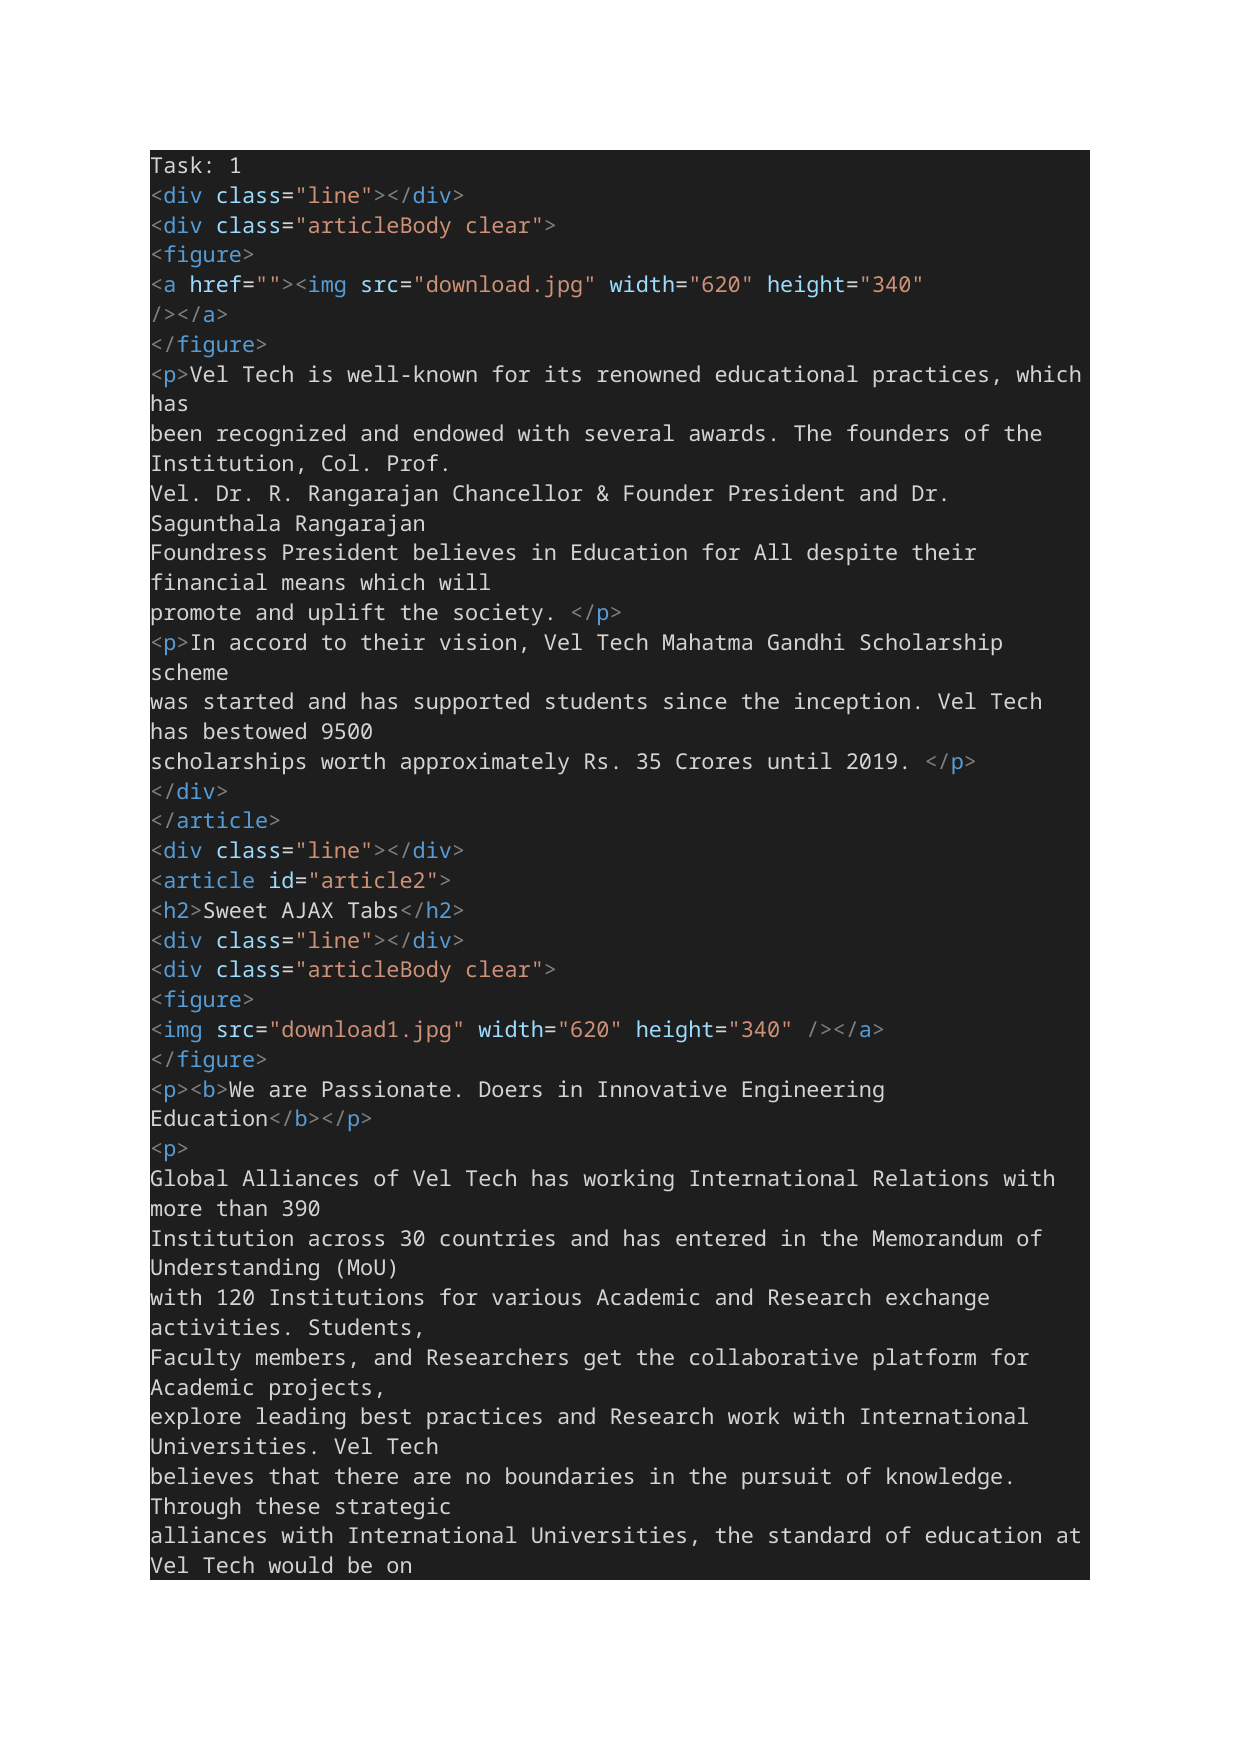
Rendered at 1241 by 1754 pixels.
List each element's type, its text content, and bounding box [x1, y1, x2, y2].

text been recognized and endowed with several awards. The founders of the Institution, Col. Prof. [150, 418, 1090, 478]
text Faculty members, and Researchers get the collaborative platform for Academic projects, [150, 1342, 1090, 1401]
text promote and uplift the society. </p> [150, 597, 1090, 627]
text alliances with International Universities, the standard of education at Vel Tech would be on [150, 1520, 1090, 1580]
text <article id="article2"> [150, 865, 1090, 895]
text <div class="line"></div> [150, 180, 1090, 209]
text <div class="line"></div> [150, 835, 1090, 865]
text <figure> [150, 984, 1090, 1014]
text scholarships worth approximately Rs. 35 Crores until 2019. </p> [150, 746, 1090, 776]
text with 120 Institutions for various Academic and Research exchange activities. Students, [150, 1282, 1090, 1342]
text Foundress President believes in Education for All despite their financial means which will [150, 537, 1090, 597]
text </article> [150, 805, 1090, 835]
text <a href=""><img src="download.jpg" width="620" height="340" [150, 269, 1090, 299]
text Global Alliances of Vel Tech has working International Relations with more than 390 [150, 1163, 1090, 1222]
text <div class="line"></div> [150, 924, 1090, 954]
text </figure> [150, 1044, 1090, 1073]
text /></a> [150, 299, 1090, 329]
text </div> [150, 776, 1090, 805]
text <figure> [150, 239, 1090, 269]
text <div class="articleBody clear"> [150, 954, 1090, 984]
text Vel. Dr. R. Rangarajan Chancellor & Founder President and Dr. Sagunthala Rangarajan [150, 478, 1090, 537]
text <h2>Sweet AJAX Tabs</h2> [150, 895, 1090, 924]
text <p>In accord to their vision, Vel Tech Mahatma Gandhi Scholarship scheme [150, 627, 1090, 686]
text <img src="download1.jpg" width="620" height="340" /></a> [150, 1014, 1090, 1044]
text <p><b>We are Passionate. Doers in Innovative Engineering [150, 1073, 1090, 1103]
text Education</b></p> [150, 1103, 1090, 1133]
text <div class="articleBody clear"> [150, 209, 1090, 239]
text <p> [150, 1133, 1090, 1163]
text believes that there are no boundaries in the pursuit of knowledge. Through these strategic [150, 1461, 1090, 1520]
text <p>Vel Tech is well-known for its renowned educational practices, which has [150, 358, 1090, 418]
text was started and has supported students since the inception. Vel Tech has bestowed 9500 [150, 686, 1090, 746]
text Institution across 30 countries and has entered in the Memorandum of Understanding (MoU) [150, 1222, 1090, 1282]
text explore leading best practices and Research work with International Universities. Vel Tech [150, 1401, 1090, 1461]
text </figure> [150, 329, 1090, 358]
text Task: 1 [150, 150, 1090, 180]
